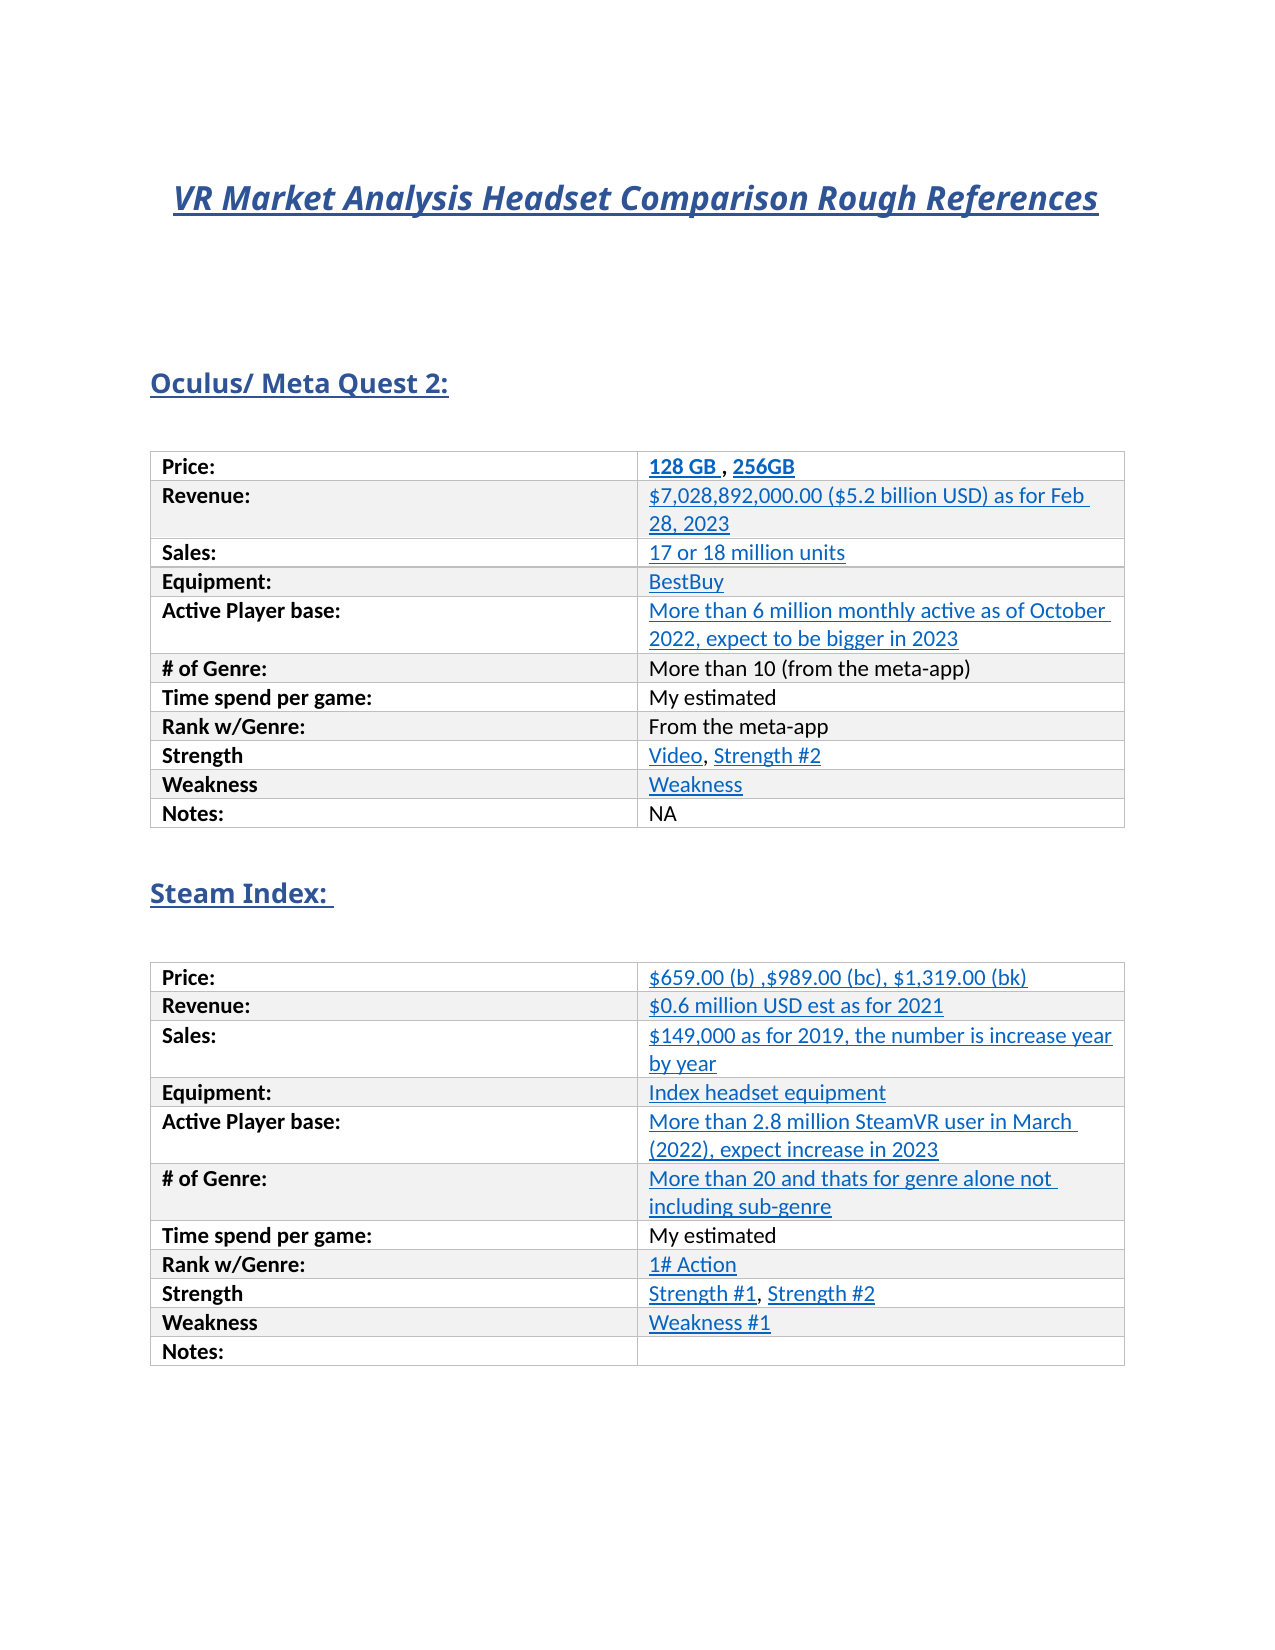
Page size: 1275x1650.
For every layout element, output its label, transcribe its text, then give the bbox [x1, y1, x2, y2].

table_cell Sales: [151, 1021, 637, 1077]
table_cell Strength [151, 1279, 637, 1307]
table_cell Notes: [151, 799, 637, 827]
table_cell Weakness #1 [638, 1308, 1124, 1336]
table_cell Strength [151, 741, 637, 769]
table_cell NA [638, 799, 1124, 827]
table_cell # of Genre: [151, 1164, 637, 1220]
table_cell BestBuy [638, 568, 1124, 596]
table_cell More than 6 million monthly active as of October 2022, expect to be bigger in 2023 [638, 597, 1124, 653]
table_cell Rank w/Genre: [151, 712, 637, 740]
table_cell 17 or 18 million units [638, 539, 1124, 566]
table_cell Revenue: [151, 992, 637, 1020]
table_cell Rank w/Genre: [151, 1250, 637, 1278]
table_cell Active Player base: [151, 597, 637, 653]
table_cell [638, 1337, 1124, 1365]
table_cell From the meta-app [638, 712, 1124, 740]
table_cell $7,028,892,000.00 ($5.2 billion USD) as for Feb 28, 2023 [638, 481, 1124, 537]
table_cell Equipment: [151, 568, 637, 596]
table_cell # of Genre: [151, 654, 637, 682]
table_cell More than 20 and thats for genre alone not including sub-genre [638, 1164, 1124, 1220]
table_cell Revenue: [151, 481, 637, 537]
table_cell Notes: [151, 1337, 637, 1365]
table_cell $0.6 million USD est as for 2021 [638, 992, 1124, 1020]
table_header $659.00 (b) ,$989.00 (bc), $1,319.00 (bk) [638, 963, 1124, 991]
subtitle Oculus/ Meta Quest 2: [150, 364, 1125, 401]
table_cell Index headset equipment [638, 1078, 1124, 1106]
table_cell Equipment: [151, 1078, 637, 1106]
table_cell Video, Strength #2 [638, 741, 1124, 769]
table_cell Time spend per game: [151, 683, 637, 711]
table_cell Sales: [151, 539, 637, 566]
table_cell My estimated [638, 683, 1124, 711]
table_cell Strength #1, Strength #2 [638, 1279, 1124, 1307]
subtitle VR Market Analysis Headset Comparison Rough References [150, 175, 1125, 220]
table_cell Weakness [151, 1308, 637, 1336]
table_header Price: [151, 452, 637, 480]
table_cell $149,000 as for 2019, the number is increase year by year [638, 1021, 1124, 1077]
table_cell Weakness [151, 770, 637, 798]
subtitle Steam Index: [150, 875, 1125, 912]
table_cell Time spend per game: [151, 1221, 637, 1249]
table_cell Weakness [638, 770, 1124, 798]
table_header 128 GB , 256GB [638, 452, 1124, 480]
table_cell More than 10 (from the meta-app) [638, 654, 1124, 682]
table_cell More than 2.8 million SteamVR user in March (2022), expect increase in 2023 [638, 1107, 1124, 1163]
table_header Price: [151, 963, 637, 991]
table_cell 1# Action [638, 1250, 1124, 1278]
table_cell Active Player base: [151, 1107, 637, 1163]
table_cell My estimated [638, 1221, 1124, 1249]
